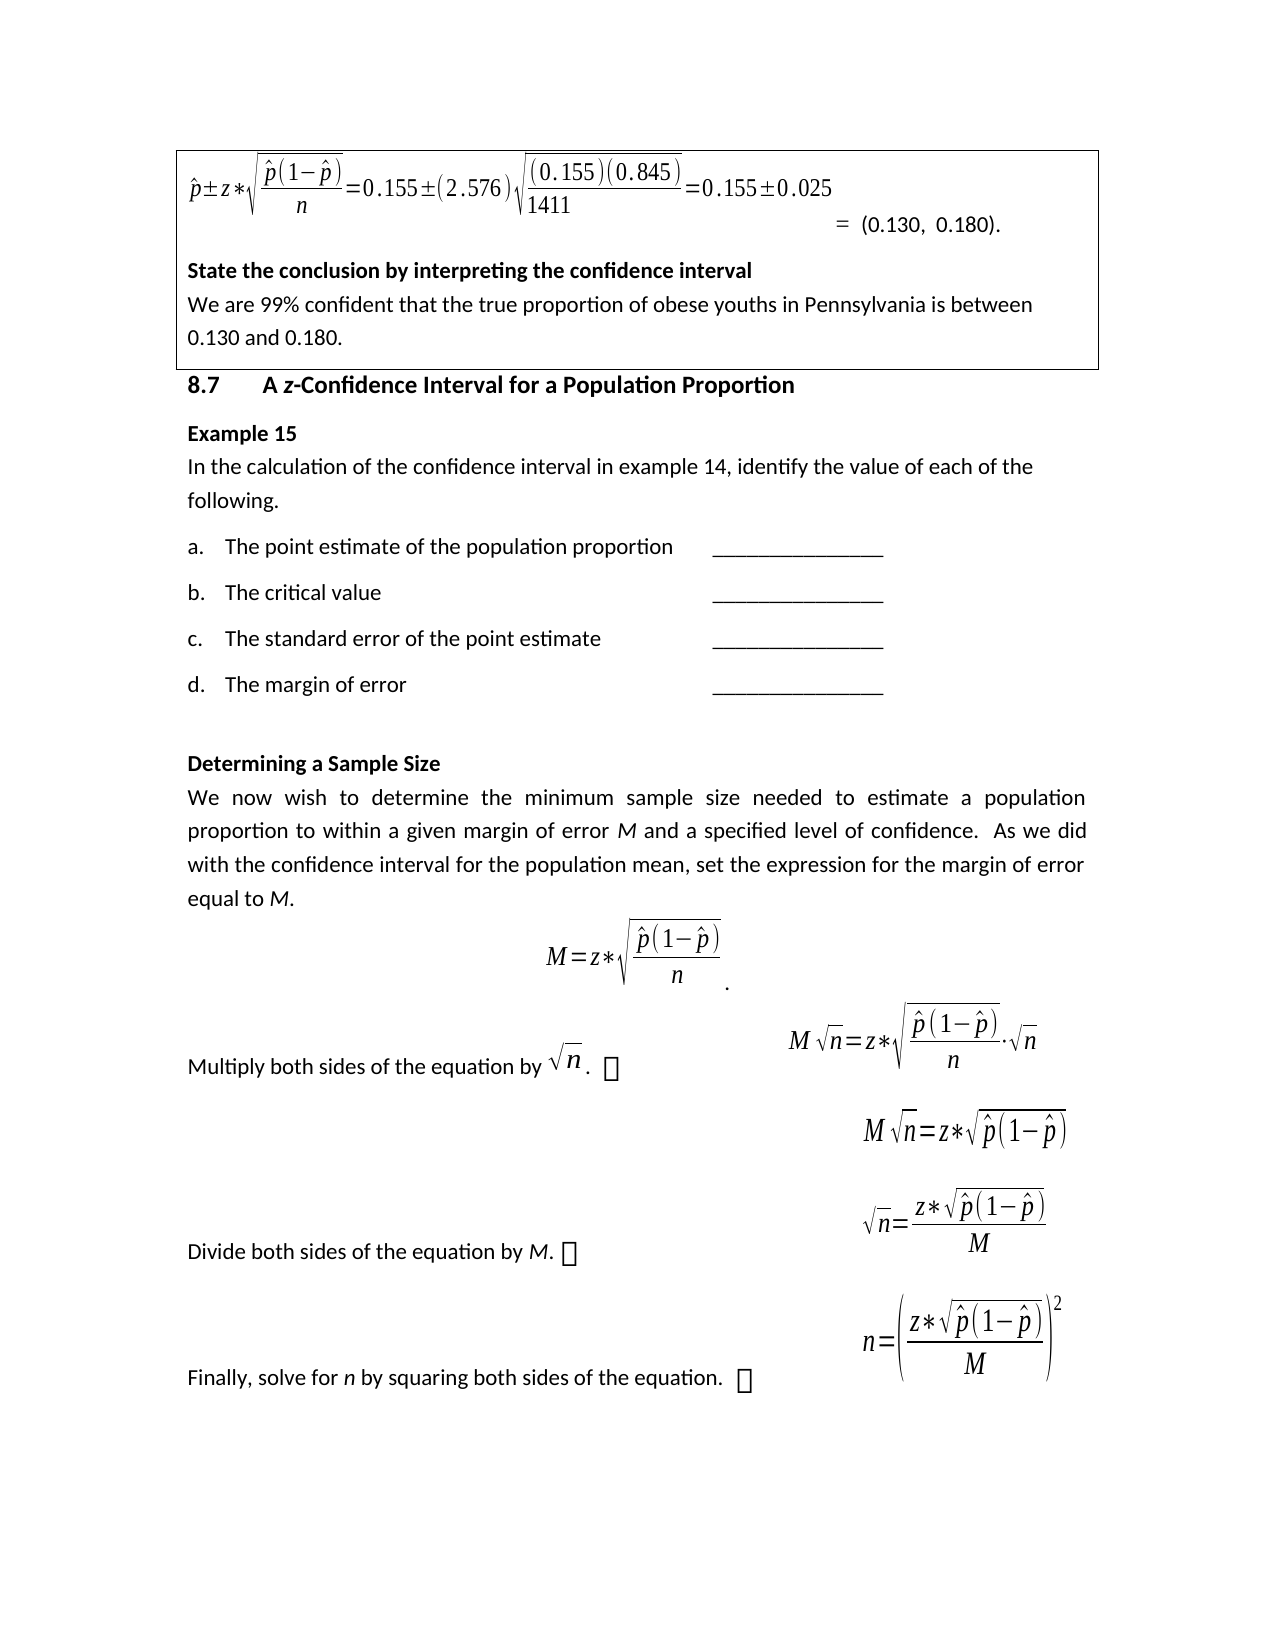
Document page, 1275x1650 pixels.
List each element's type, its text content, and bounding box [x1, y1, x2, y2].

text . [187, 917, 1087, 996]
text Multiply both sides of the equation by .  [187, 1001, 1087, 1091]
list The point estimate of the population proportion _______________ [187, 532, 1087, 560]
text In the calculation of the confidence interval in example 14, identify the value of each of the following. [187, 452, 1087, 514]
text Determining a Sample Size [187, 749, 1087, 778]
list The margin of error _______________ [187, 670, 1087, 698]
list The critical value _______________ [187, 578, 1087, 606]
text Divide both sides of the equation by M.  [187, 1186, 1087, 1276]
text 8.7 A z-Confidence Interval for a Population Proportion [187, 370, 1087, 400]
text Finally, solve for n by squaring both sides of the equation.  [187, 1292, 1087, 1403]
text We now wish to determine the minimum sample size needed to estimate a population proportion to within a given margin of error M and a specified level of confidence. As we did with the confidence interval for the population mean, set the expression for the margin of error equal to M. [187, 783, 1087, 912]
text Example 15 [187, 419, 1087, 447]
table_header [177, 151, 1098, 369]
list The standard error of the point estimate _______________ [187, 624, 1087, 652]
